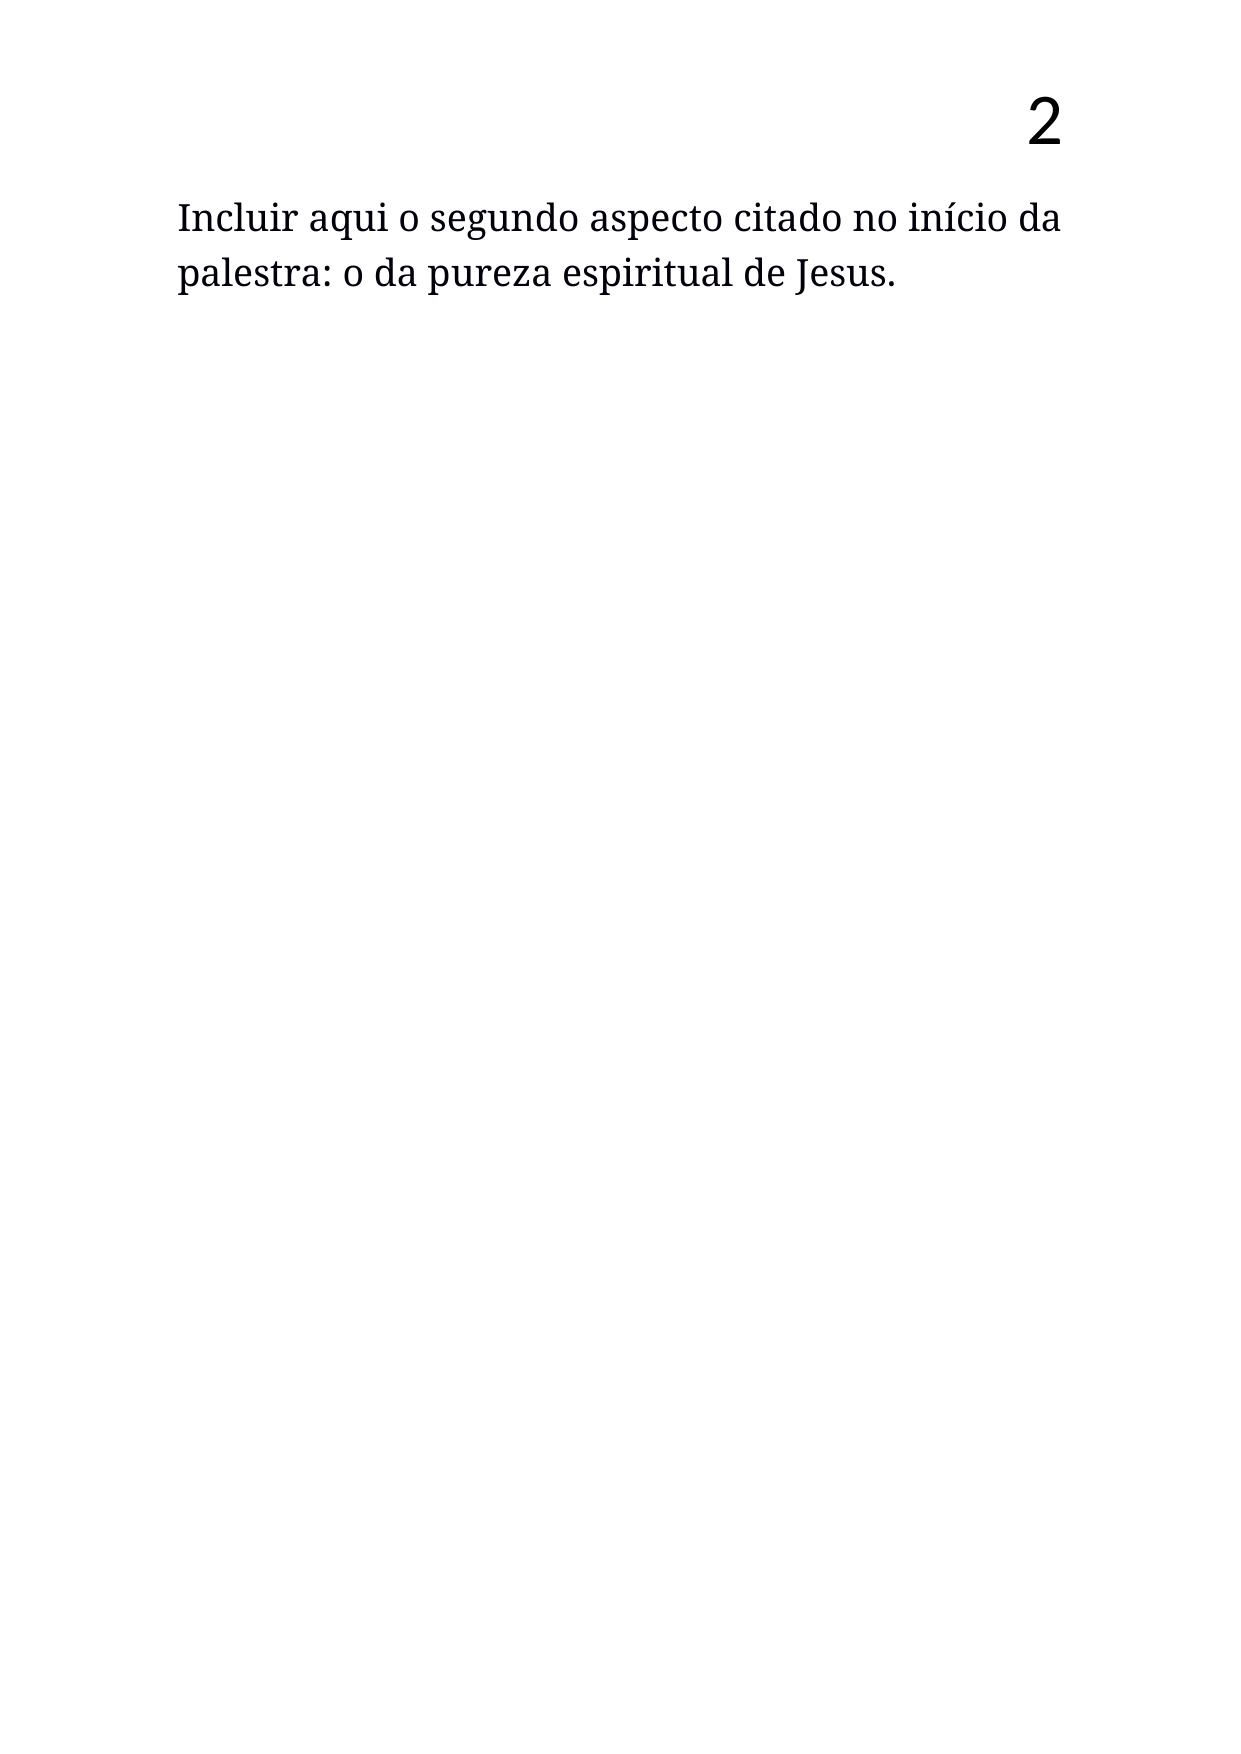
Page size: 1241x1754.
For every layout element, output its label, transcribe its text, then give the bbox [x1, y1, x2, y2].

text Incluir aqui o segundo aspecto citado no início da palestra: o da pureza espiritual de Jesus. [177, 191, 1063, 297]
